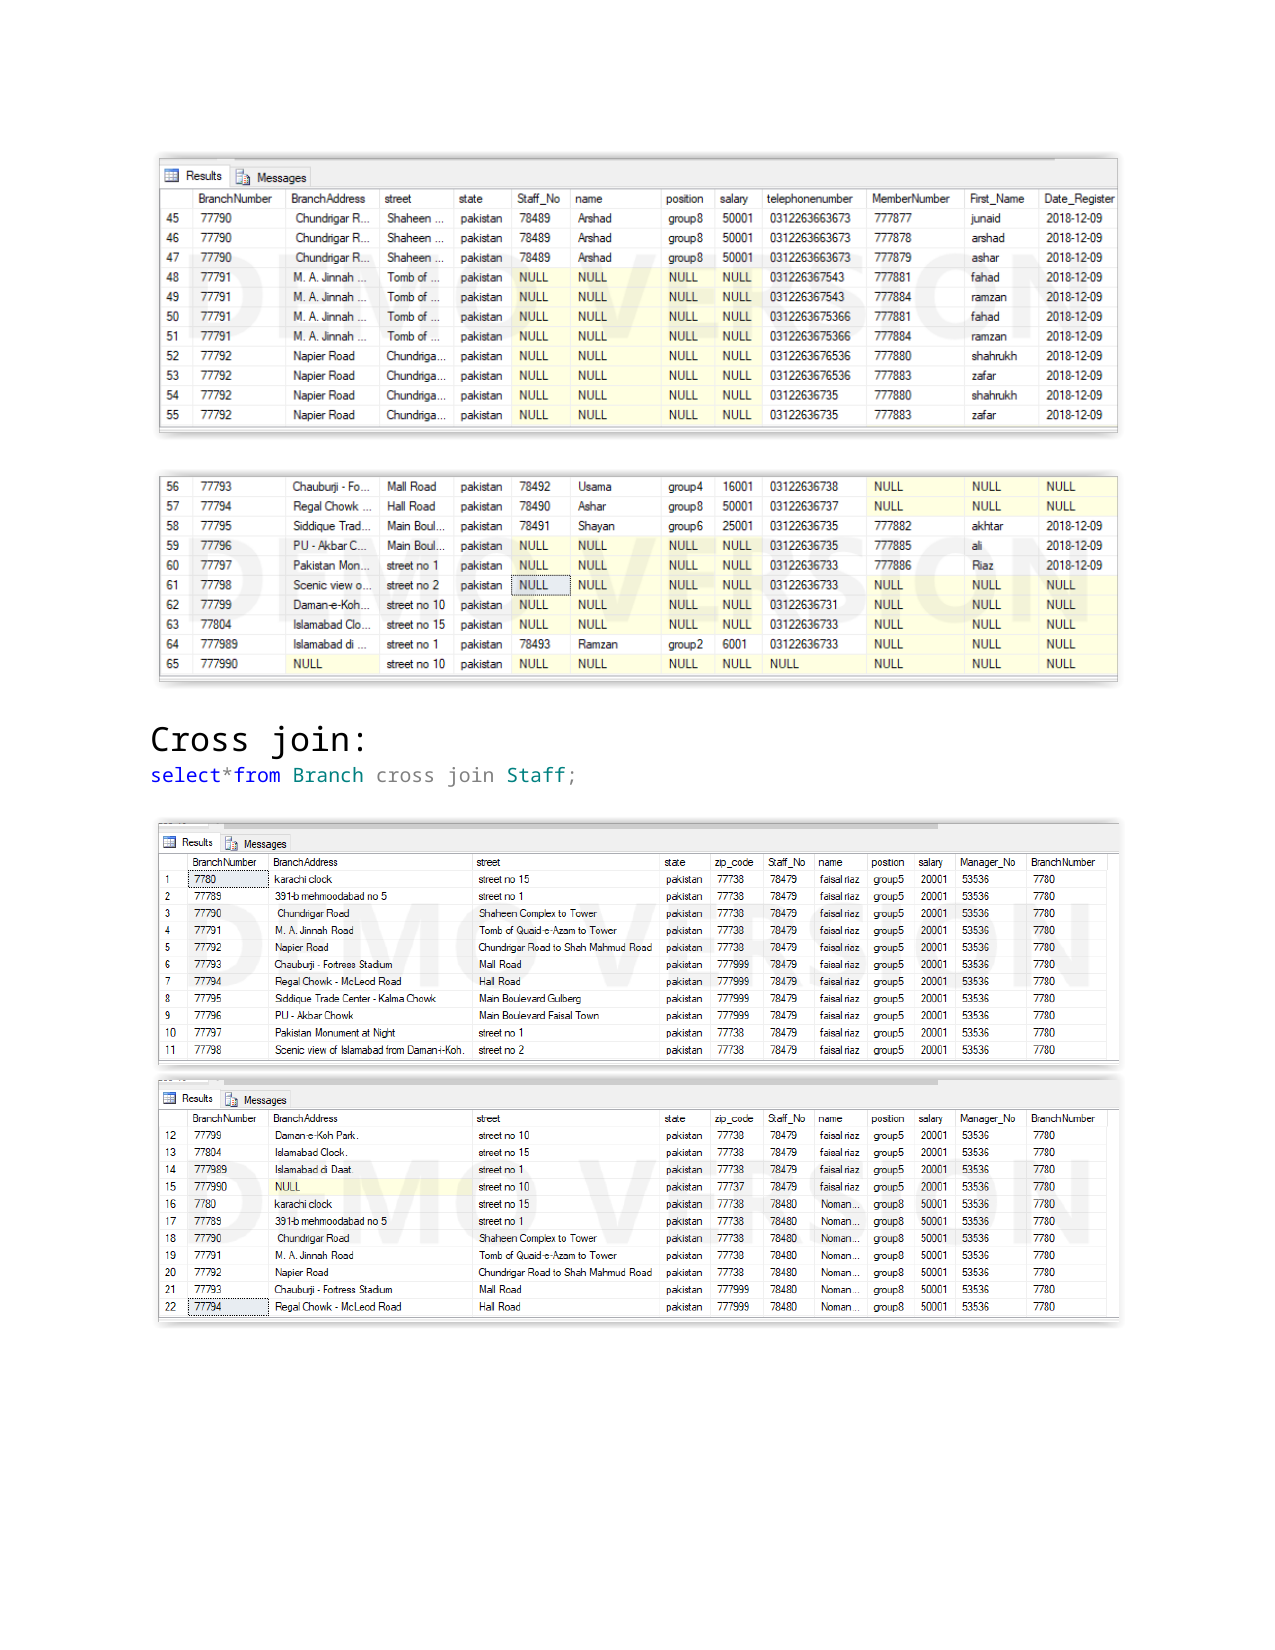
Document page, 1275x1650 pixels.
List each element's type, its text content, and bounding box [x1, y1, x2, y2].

picture [150, 815, 1125, 1329]
picture [150, 150, 1125, 441]
text Cross join: [150, 716, 1125, 762]
text select*from Branch cross join Staff; [150, 762, 1125, 788]
picture [150, 467, 1125, 690]
